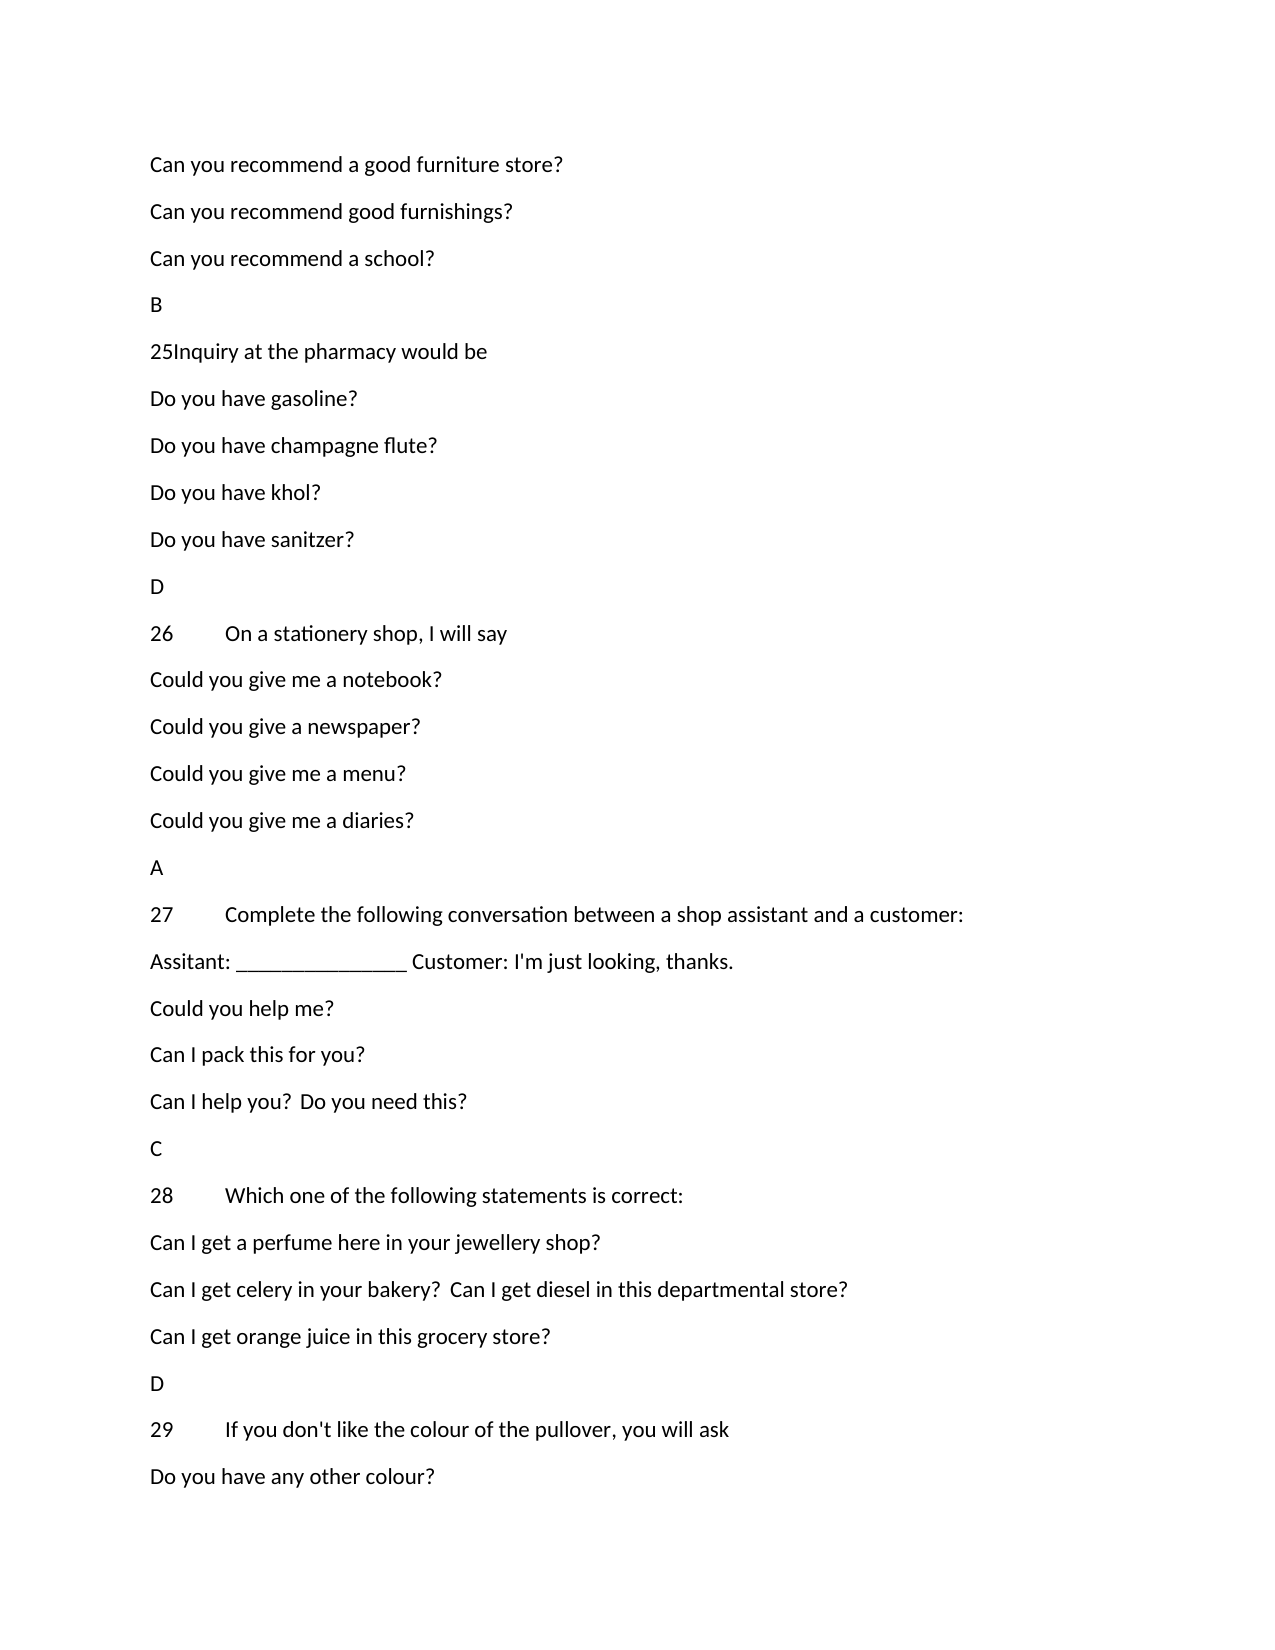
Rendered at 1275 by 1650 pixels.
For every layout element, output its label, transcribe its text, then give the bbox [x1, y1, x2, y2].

text Could you give me a notebook? [150, 666, 1125, 694]
text Do you have gasoline? [150, 384, 1125, 412]
text D [150, 572, 1125, 600]
text Could you give me a menu? [150, 759, 1125, 787]
text 26 On a stationery shop, I will say [150, 619, 1125, 647]
text B [150, 291, 1125, 319]
text Can you recommend a school? [150, 244, 1125, 272]
text A [150, 853, 1125, 881]
text Can I help you? Do you need this? [150, 1087, 1125, 1116]
text 27 Complete the following conversation between a shop assistant and a customer: [150, 900, 1125, 928]
text Assitant: _______________ Customer: I'm just looking, thanks. [150, 947, 1125, 975]
text 25Inquiry at the pharmacy would be [150, 337, 1125, 366]
text Do you have sanitzer? [150, 525, 1125, 553]
text Can you recommend a good furniture store? [150, 150, 1125, 178]
text D [150, 1369, 1125, 1397]
text Do you have khol? [150, 478, 1125, 506]
text Could you give me a diaries? [150, 806, 1125, 834]
text Do you have champagne flute? [150, 431, 1125, 459]
text Could you give a newspaper? [150, 712, 1125, 741]
text Do you have any other colour? [150, 1462, 1125, 1491]
text Can I pack this for you? [150, 1041, 1125, 1069]
text Can I get orange juice in this grocery store? [150, 1322, 1125, 1350]
text Could you help me? [150, 994, 1125, 1022]
text C [150, 1134, 1125, 1162]
text 29 If you don't like the colour of the pullover, you will ask [150, 1416, 1125, 1444]
text Can I get a perfume here in your jewellery shop? [150, 1228, 1125, 1256]
text Can you recommend good furnishings? [150, 197, 1125, 225]
text 28 Which one of the following statements is correct: [150, 1181, 1125, 1209]
text Can I get celery in your bakery? Can I get diesel in this departmental store? [150, 1275, 1125, 1303]
